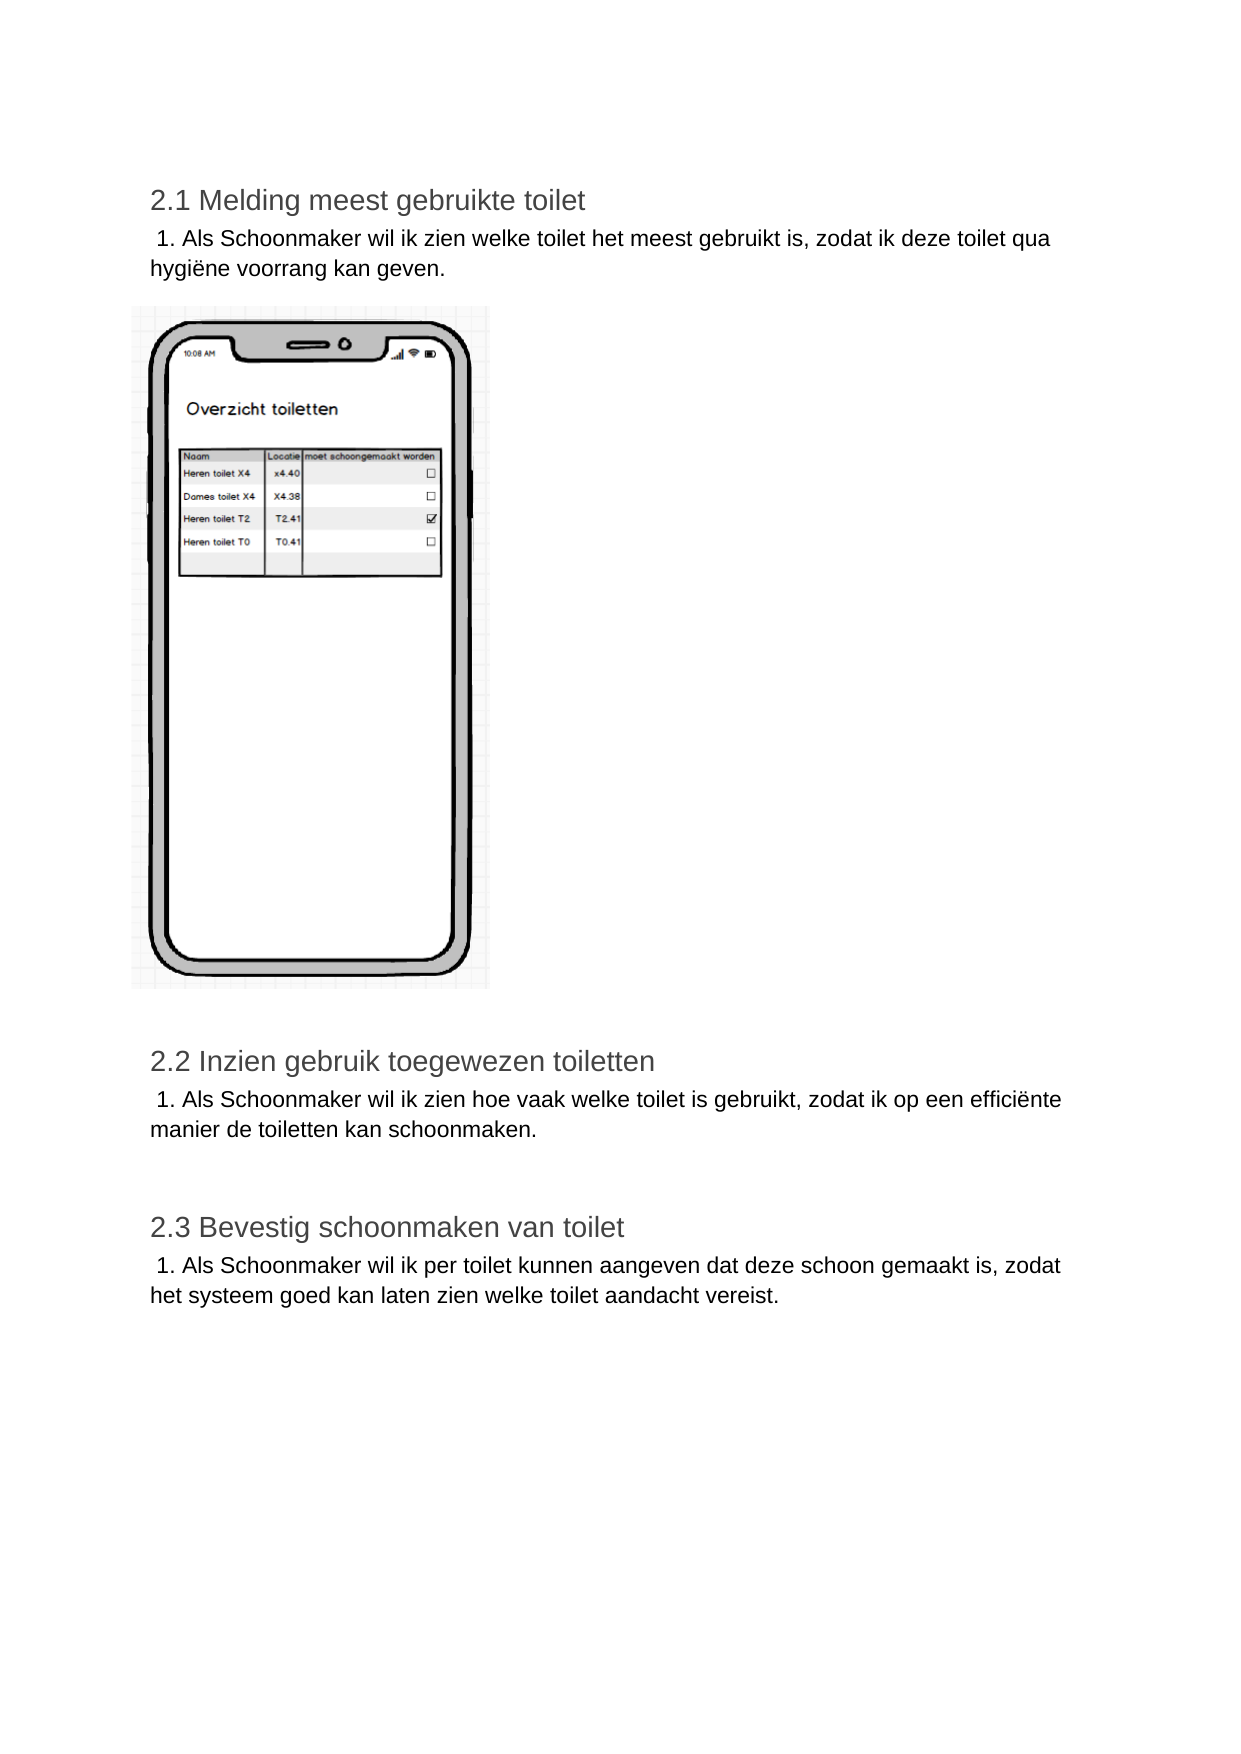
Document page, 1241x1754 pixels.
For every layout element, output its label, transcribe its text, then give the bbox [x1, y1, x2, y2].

text 1. Als Schoonmaker wil ik per toilet kunnen aangeven dat deze schoon gemaakt is, zodat het systeem goed kan laten zien welke toilet aandacht vereist. [150, 1252, 1090, 1308]
subtitle 2.1 Melding meest gebruikte toilet [150, 183, 1090, 217]
picture [131, 306, 490, 989]
subtitle 2.3 Bevestig schoonmaken van toilet [150, 1210, 1090, 1243]
text 1. Als Schoonmaker wil ik zien hoe vaak welke toilet is gebruikt, zodat ik op een efficiënte manier de toiletten kan schoonmaken. [150, 1086, 1090, 1142]
text 1. Als Schoonmaker wil ik zien welke toilet het meest gebruikt is, zodat ik deze toilet qua hygiëne voorrang kan geven. [150, 225, 1090, 282]
